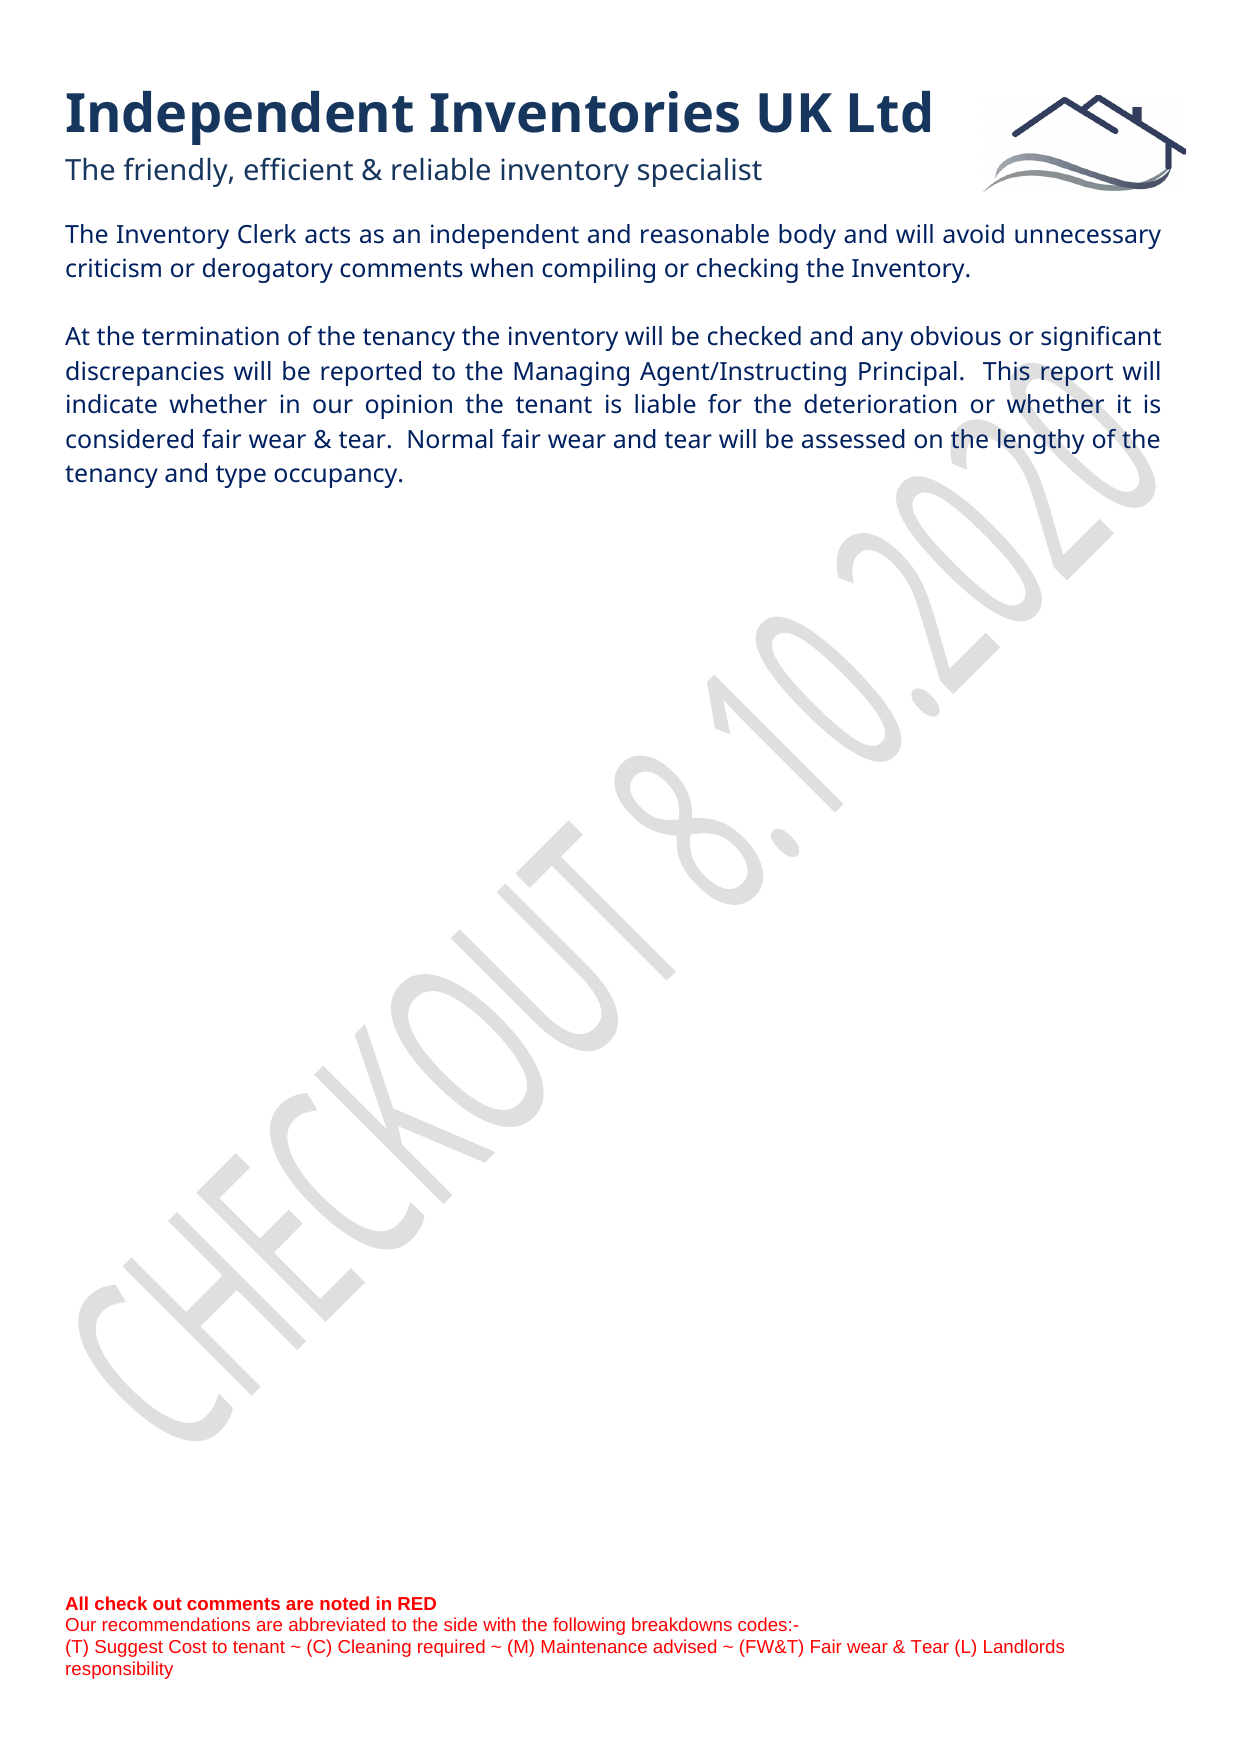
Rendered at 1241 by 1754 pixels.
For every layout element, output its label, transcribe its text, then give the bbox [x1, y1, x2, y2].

text The Inventory Clerk acts as an independent and reasonable body and will avoid unnecessary criticism or derogatory comments when compiling or checking the Inventory. [65, 217, 1163, 285]
text At the termination of the tenancy the inventory will be checked and any obvious or significant discrepancies will be reported to the Managing Agent/Instructing Principal. This report will indicate whether in our opinion the tenant is liable for the deterioration or whether it is considered fair wear & tear. Normal fair wear and tear will be assessed on the lengthy of the tenancy and type occupancy. [65, 319, 1163, 489]
picture [981, 95, 1187, 192]
